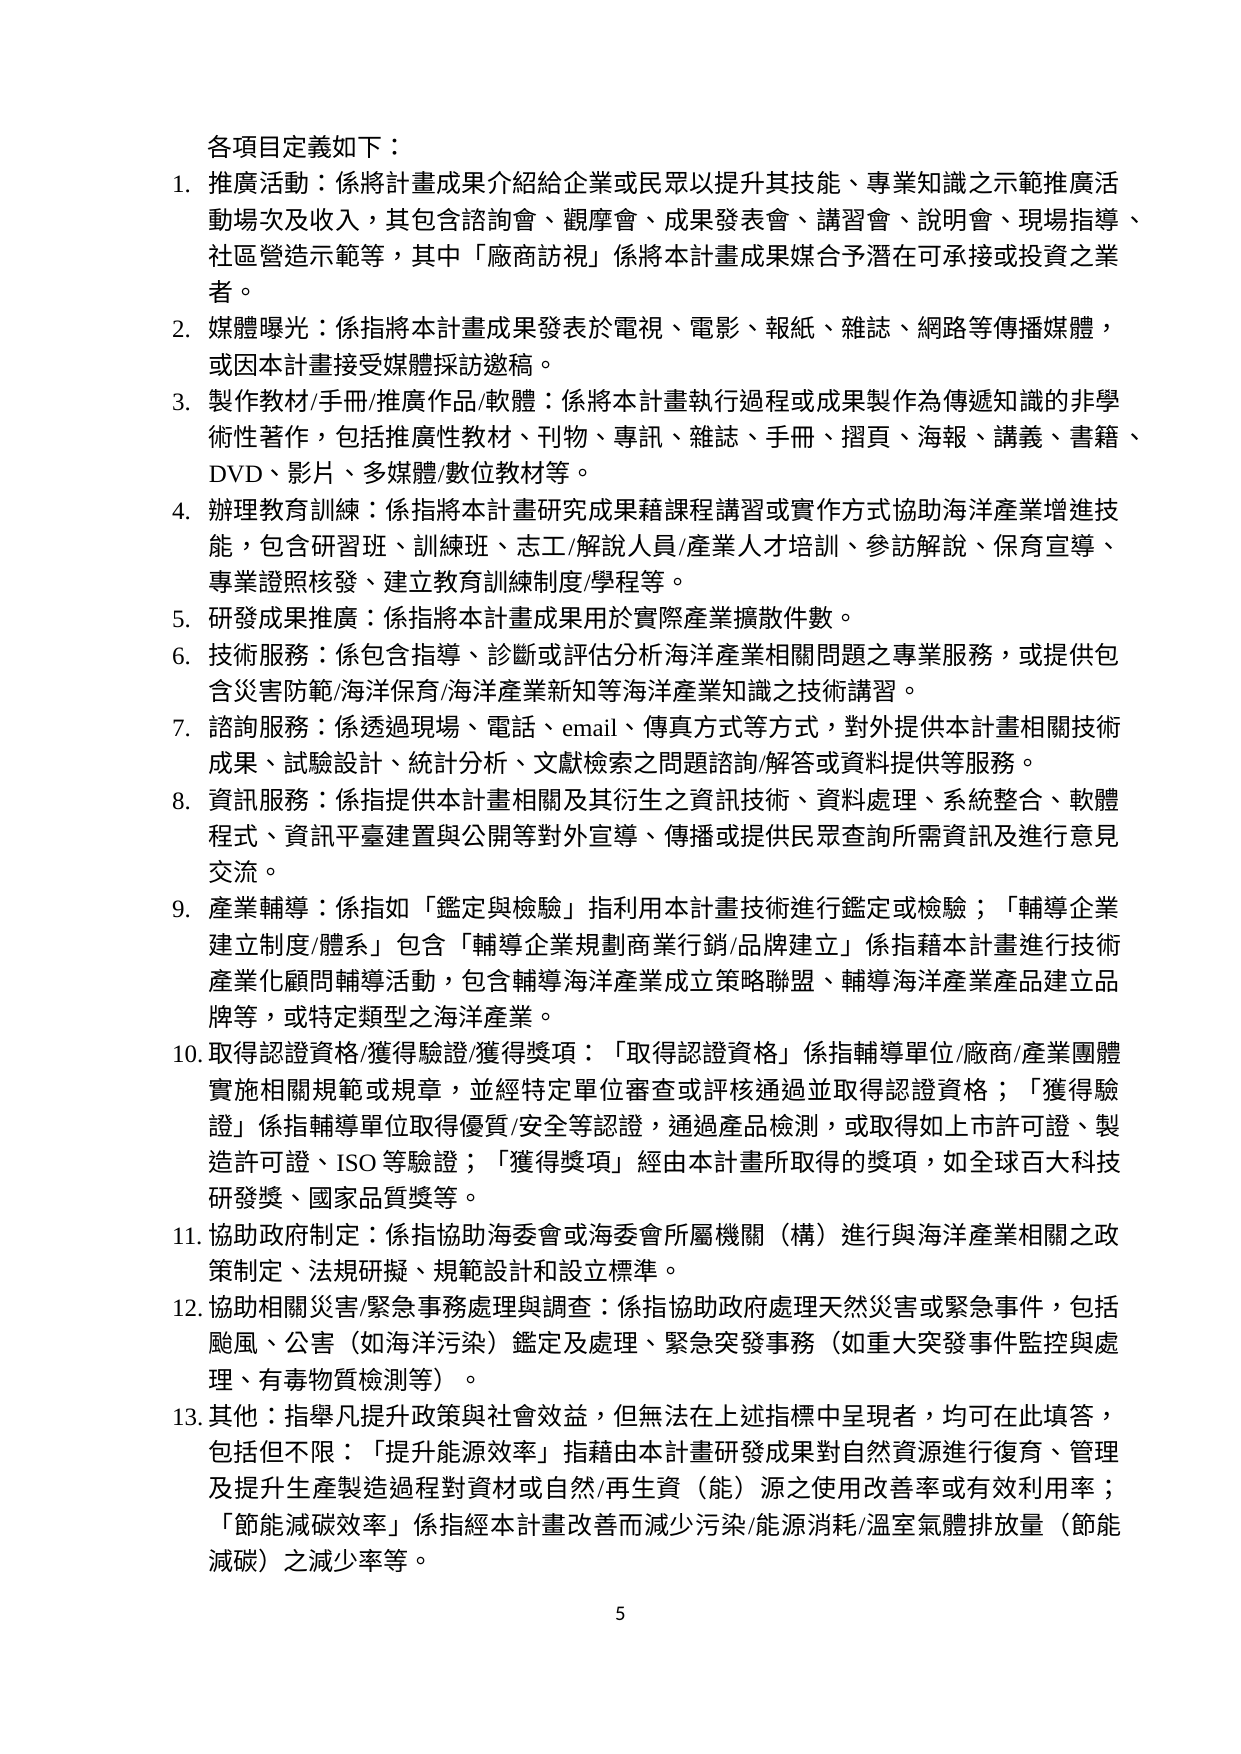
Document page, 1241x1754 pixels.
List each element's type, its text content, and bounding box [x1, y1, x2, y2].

list 產業輔導：係指如「鑑定與檢驗」指利用本計畫技術進行鑑定或檢驗；「輔導企業建立制度/體系」包含「輔導企業規劃商業行銷/品牌建立」係指藉本計畫進行技術產業化顧問輔導活動，包含輔導海洋產業成立策略聯盟、輔導海洋產業產品建立品牌等，或特定類型之海洋產業。 [172, 889, 1122, 1034]
list 技術服務：係包含指導、診斷或評估分析海洋產業相關問題之專業服務，或提供包含災害防範/海洋保育/海洋產業新知等海洋產業知識之技術講習。 [172, 635, 1122, 708]
list 諮詢服務：係透過現場、電話、email、傳真方式等方式，對外提供本計畫相關技術成果、試驗設計、統計分析、文獻檢索之問題諮詢/解答或資料提供等服務。 [172, 708, 1122, 780]
list 製作教材/手冊/推廣作品/軟體：係將本計畫執行過程或成果製作為傳遞知識的非學術性著作，包括推廣性教材、刊物、專訊、雜誌、手冊、摺頁、海報、講義、書籍、DVD、影片、多媒體/數位教材等。 [172, 381, 1122, 490]
list 其他：指舉凡提升政策與社會效益，但無法在上述指標中呈現者，均可在此填答，包括但不限：「提升能源效率」指藉由本計畫研發成果對自然資源進行復育、管理及提升生產製造過程對資材或自然/再生資（能）源之使用改善率或有效利用率；「節能減碳效率」係指經本計畫改善而減少污染/能源消耗/溫室氣體排放量（節能減碳）之減少率等。 [172, 1396, 1122, 1578]
list 協助政府制定：係指協助海委會或海委會所屬機關（構）進行與海洋產業相關之政策制定、法規研擬、規範設計和設立標準。 [172, 1215, 1122, 1288]
list 協助相關災害/緊急事務處理與調查：係指協助政府處理天然災害或緊急事件，包括颱風、公害（如海洋污染）鑑定及處理、緊急突發事務（如重大突發事件監控與處理、有毒物質檢測等）。 [172, 1288, 1122, 1396]
list 取得認證資格/獲得驗證/獲得獎項：「取得認證資格」係指輔導單位/廠商/產業團體實施相關規範或規章，並經特定單位審查或評核通過並取得認證資格；「獲得驗證」係指輔導單位取得優質/安全等認證，通過產品檢測，或取得如上市許可證、製造許可證、ISO等驗證；「獲得獎項」經由本計畫所取得的獎項，如全球百大科技研發獎、國家品質獎等。 [172, 1034, 1122, 1215]
list 推廣活動：係將計畫成果介紹給企業或民眾以提升其技能、專業知識之示範推廣活動場次及收入，其包含諮詢會、觀摩會、成果發表會、講習會、說明會、現場指導、社區營造示範等，其中「廠商訪視」係將本計畫成果媒合予潛在可承接或投資之業者。 [172, 164, 1122, 309]
list 資訊服務：係指提供本計畫相關及其衍生之資訊技術、資料處理、系統整合、軟體程式、資訊平臺建置與公開等對外宣導、傳播或提供民眾查詢所需資訊及進行意見交流。 [172, 780, 1122, 889]
text 各項目定義如下： [207, 128, 1122, 164]
list 研發成果推廣：係指將本計畫成果用於實際產業擴散件數。 [172, 599, 1122, 635]
list 辦理教育訓練：係指將本計畫研究成果藉課程講習或實作方式協助海洋產業增進技能，包含研習班、訓練班、志工/解說人員/產業人才培訓、參訪解說、保育宣導、專業證照核發、建立教育訓練制度/學程等。 [172, 490, 1122, 599]
list 媒體曝光：係指將本計畫成果發表於電視、電影、報紙、雜誌、網路等傳播媒體，或因本計畫接受媒體採訪邀稿。 [172, 309, 1122, 381]
